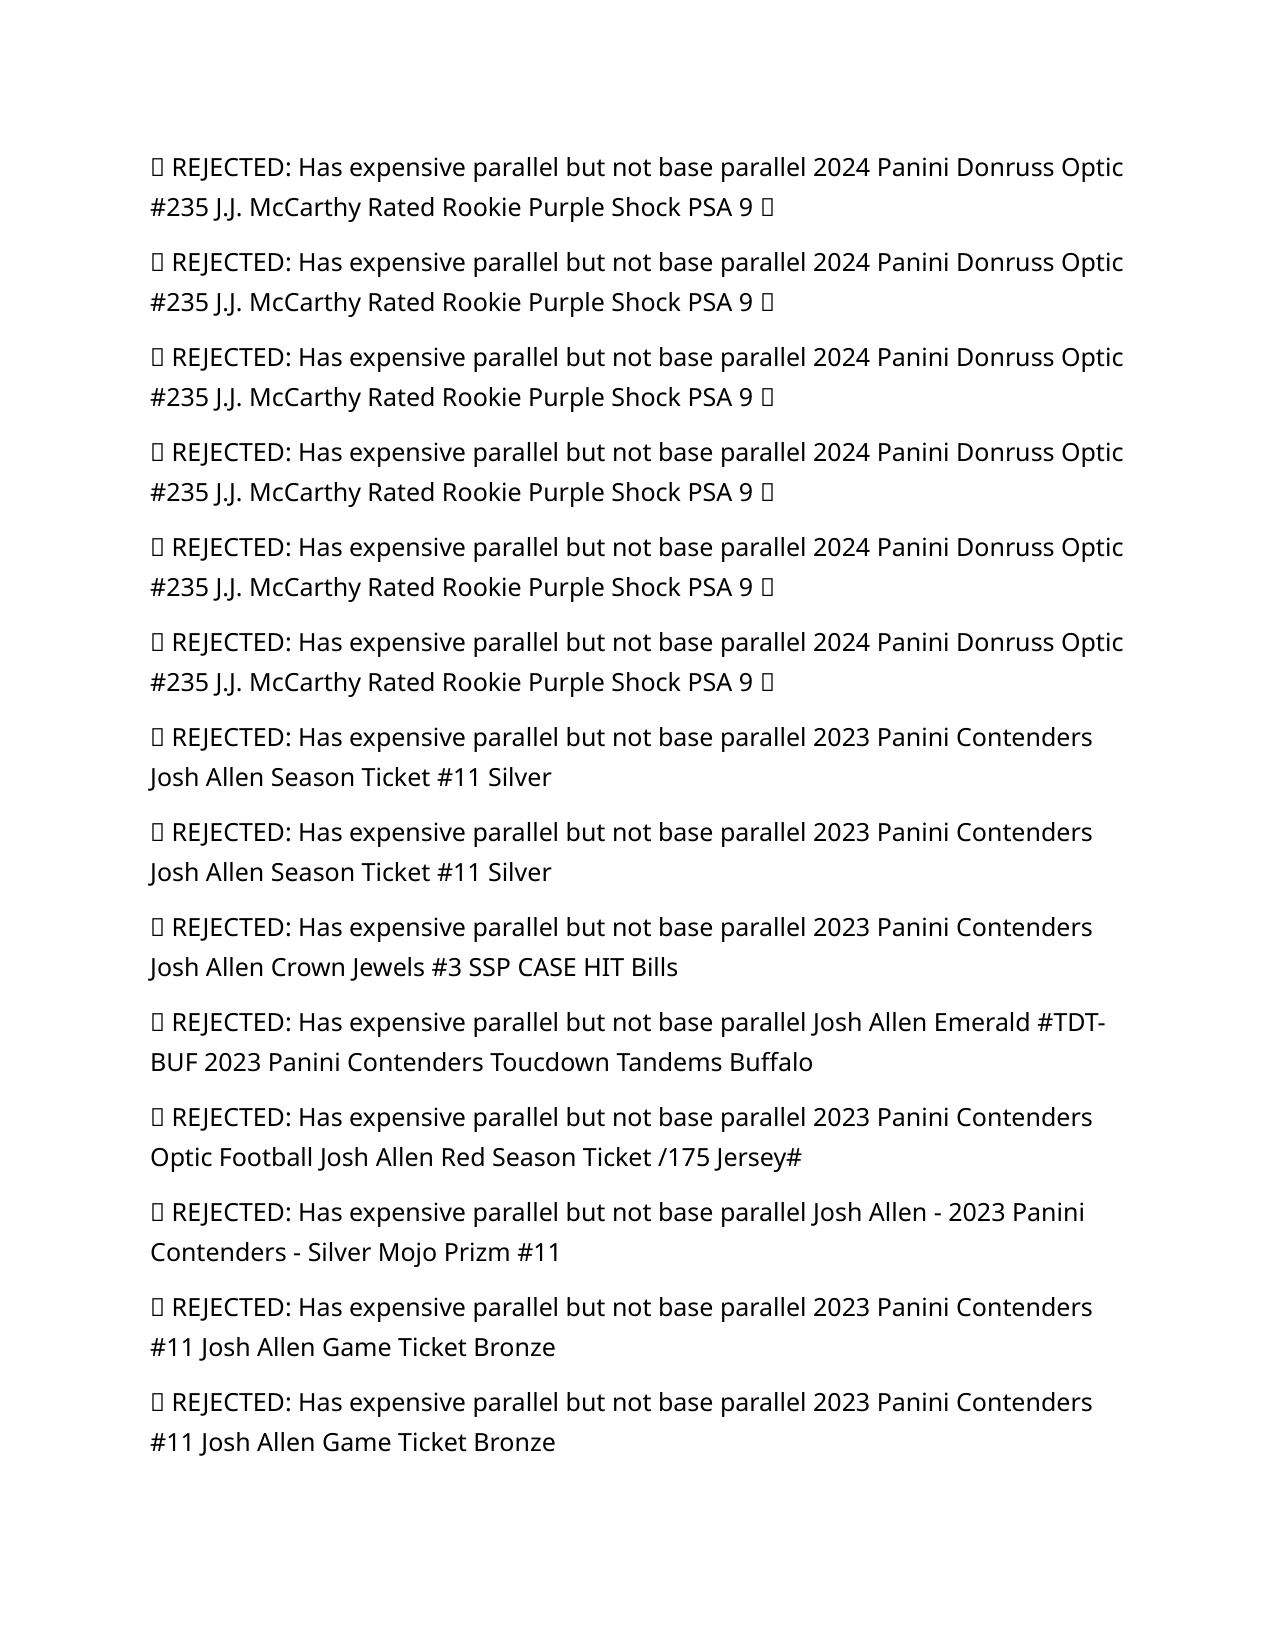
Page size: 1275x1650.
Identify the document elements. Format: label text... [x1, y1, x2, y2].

text ❌ REJECTED: Has expensive parallel but not base parallel 2024 Panini Donruss Optic #235 J.J. McCarthy Rated Rookie Purple Shock PSA 9 🏈 [150, 435, 1125, 508]
text ❌ REJECTED: Has expensive parallel but not base parallel 2023 Panini Contenders #11 Josh Allen Game Ticket Bronze [150, 1290, 1125, 1363]
text ❌ REJECTED: Has expensive parallel but not base parallel 2024 Panini Donruss Optic #235 J.J. McCarthy Rated Rookie Purple Shock PSA 9 🏈 [150, 625, 1125, 698]
text ❌ REJECTED: Has expensive parallel but not base parallel 2023 Panini Contenders Josh Allen Season Ticket #11 Silver [150, 720, 1125, 793]
text ❌ REJECTED: Has expensive parallel but not base parallel Josh Allen Emerald #TDT-BUF 2023 Panini Contenders Toucdown Tandems Buffalo [150, 1005, 1125, 1078]
text ❌ REJECTED: Has expensive parallel but not base parallel 2024 Panini Donruss Optic #235 J.J. McCarthy Rated Rookie Purple Shock PSA 9 🏈 [150, 530, 1125, 603]
text ❌ REJECTED: Has expensive parallel but not base parallel Josh Allen - 2023 Panini Contenders - Silver Mojo Prizm #11 [150, 1195, 1125, 1268]
text ❌ REJECTED: Has expensive parallel but not base parallel 2024 Panini Donruss Optic #235 J.J. McCarthy Rated Rookie Purple Shock PSA 9 🏈 [150, 340, 1125, 413]
text ❌ REJECTED: Has expensive parallel but not base parallel 2023 Panini Contenders Josh Allen Crown Jewels #3 SSP CASE HIT Bills [150, 910, 1125, 983]
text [150, 150, 1125, 223]
text ❌ REJECTED: Has expensive parallel but not base parallel 2023 Panini Contenders Optic Football Josh Allen Red Season Ticket /175 Jersey# [150, 1100, 1125, 1173]
text ❌ REJECTED: Has expensive parallel but not base parallel 2023 Panini Contenders Josh Allen Season Ticket #11 Silver [150, 815, 1125, 888]
text ❌ REJECTED: Has expensive parallel but not base parallel 2023 Panini Contenders #11 Josh Allen Game Ticket Bronze [150, 1385, 1125, 1458]
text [150, 245, 1125, 318]
